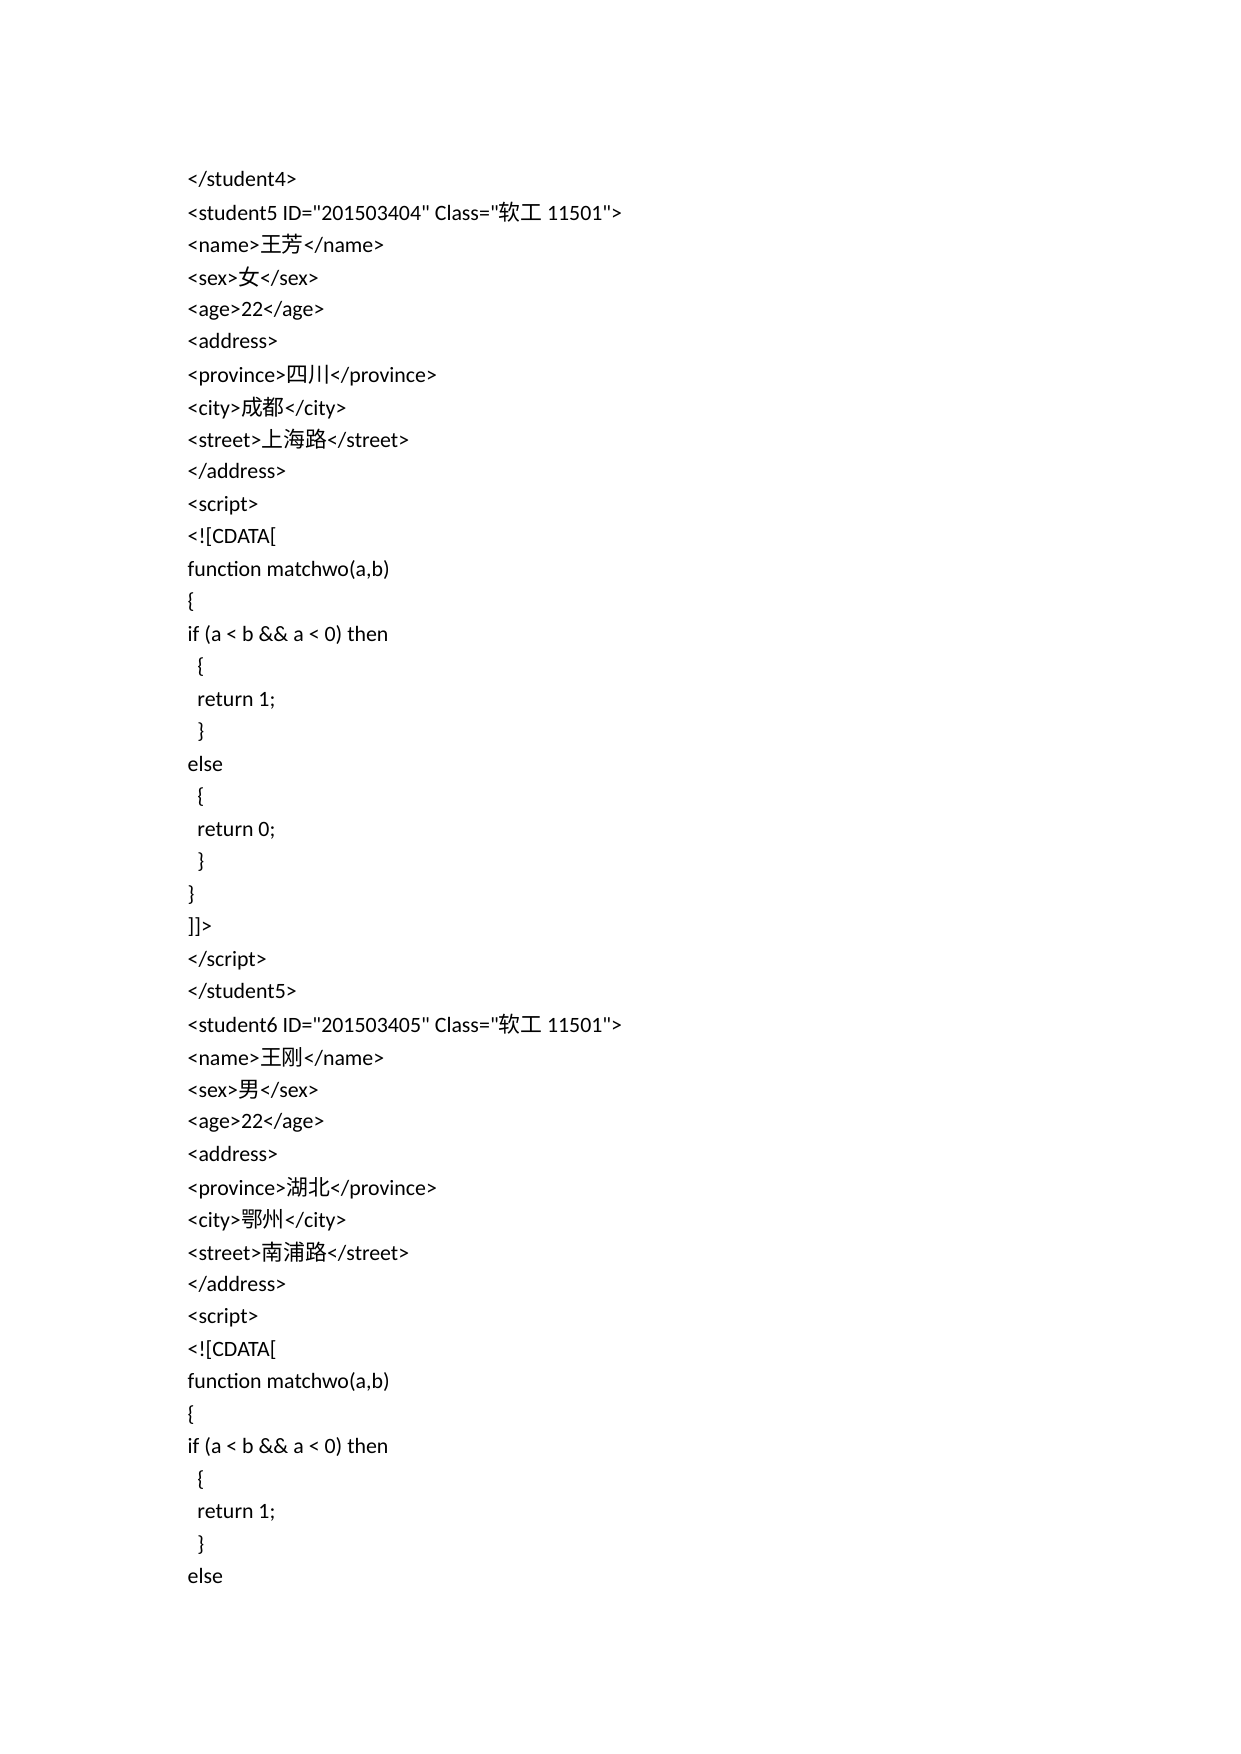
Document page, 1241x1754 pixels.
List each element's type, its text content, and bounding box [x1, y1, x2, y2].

text </address> [187, 454, 1053, 487]
text <province>湖北</province> [187, 1169, 1053, 1202]
text </address> [187, 1267, 1053, 1299]
text <city>成都</city> [187, 389, 1053, 422]
text else [187, 1559, 1053, 1592]
text <city>鄂州</city> [187, 1202, 1053, 1234]
text else [187, 747, 1053, 779]
text } [187, 844, 1053, 877]
text if (a < b && a < 0) then [187, 617, 1053, 649]
text return 0; [187, 812, 1053, 844]
text <name>王芳</name> [187, 227, 1053, 259]
text function matchwo(a,b) [187, 552, 1053, 584]
text <age>22</age> [187, 292, 1053, 324]
text { [187, 649, 1053, 682]
text <student6 ID="201503405" Class="软工11501"> [187, 1007, 1053, 1039]
text { [187, 1397, 1053, 1429]
text return 1; [187, 682, 1053, 714]
text <script> [187, 1299, 1053, 1332]
text <address> [187, 324, 1053, 357]
text } [187, 1527, 1053, 1559]
text <age>22</age> [187, 1104, 1053, 1137]
text <sex>男</sex> [187, 1072, 1053, 1104]
text <![CDATA[ [187, 519, 1053, 552]
text </student5> [187, 974, 1053, 1007]
text ]]> [187, 909, 1053, 942]
text } [187, 877, 1053, 909]
text </student4> [187, 162, 1053, 194]
text <script> [187, 487, 1053, 519]
text } [187, 714, 1053, 747]
text <province>四川</province> [187, 357, 1053, 389]
text { [187, 1462, 1053, 1494]
text { [187, 584, 1053, 617]
text function matchwo(a,b) [187, 1364, 1053, 1397]
text <address> [187, 1137, 1053, 1169]
text { [187, 779, 1053, 812]
text <street>上海路</street> [187, 422, 1053, 454]
text <street>南浦路</street> [187, 1234, 1053, 1267]
text <student5 ID="201503404" Class="软工11501"> [187, 194, 1053, 227]
text <sex>女</sex> [187, 259, 1053, 292]
text return 1; [187, 1494, 1053, 1527]
text if (a < b && a < 0) then [187, 1429, 1053, 1462]
text </script> [187, 942, 1053, 974]
text <name>王刚</name> [187, 1039, 1053, 1072]
text <![CDATA[ [187, 1332, 1053, 1364]
